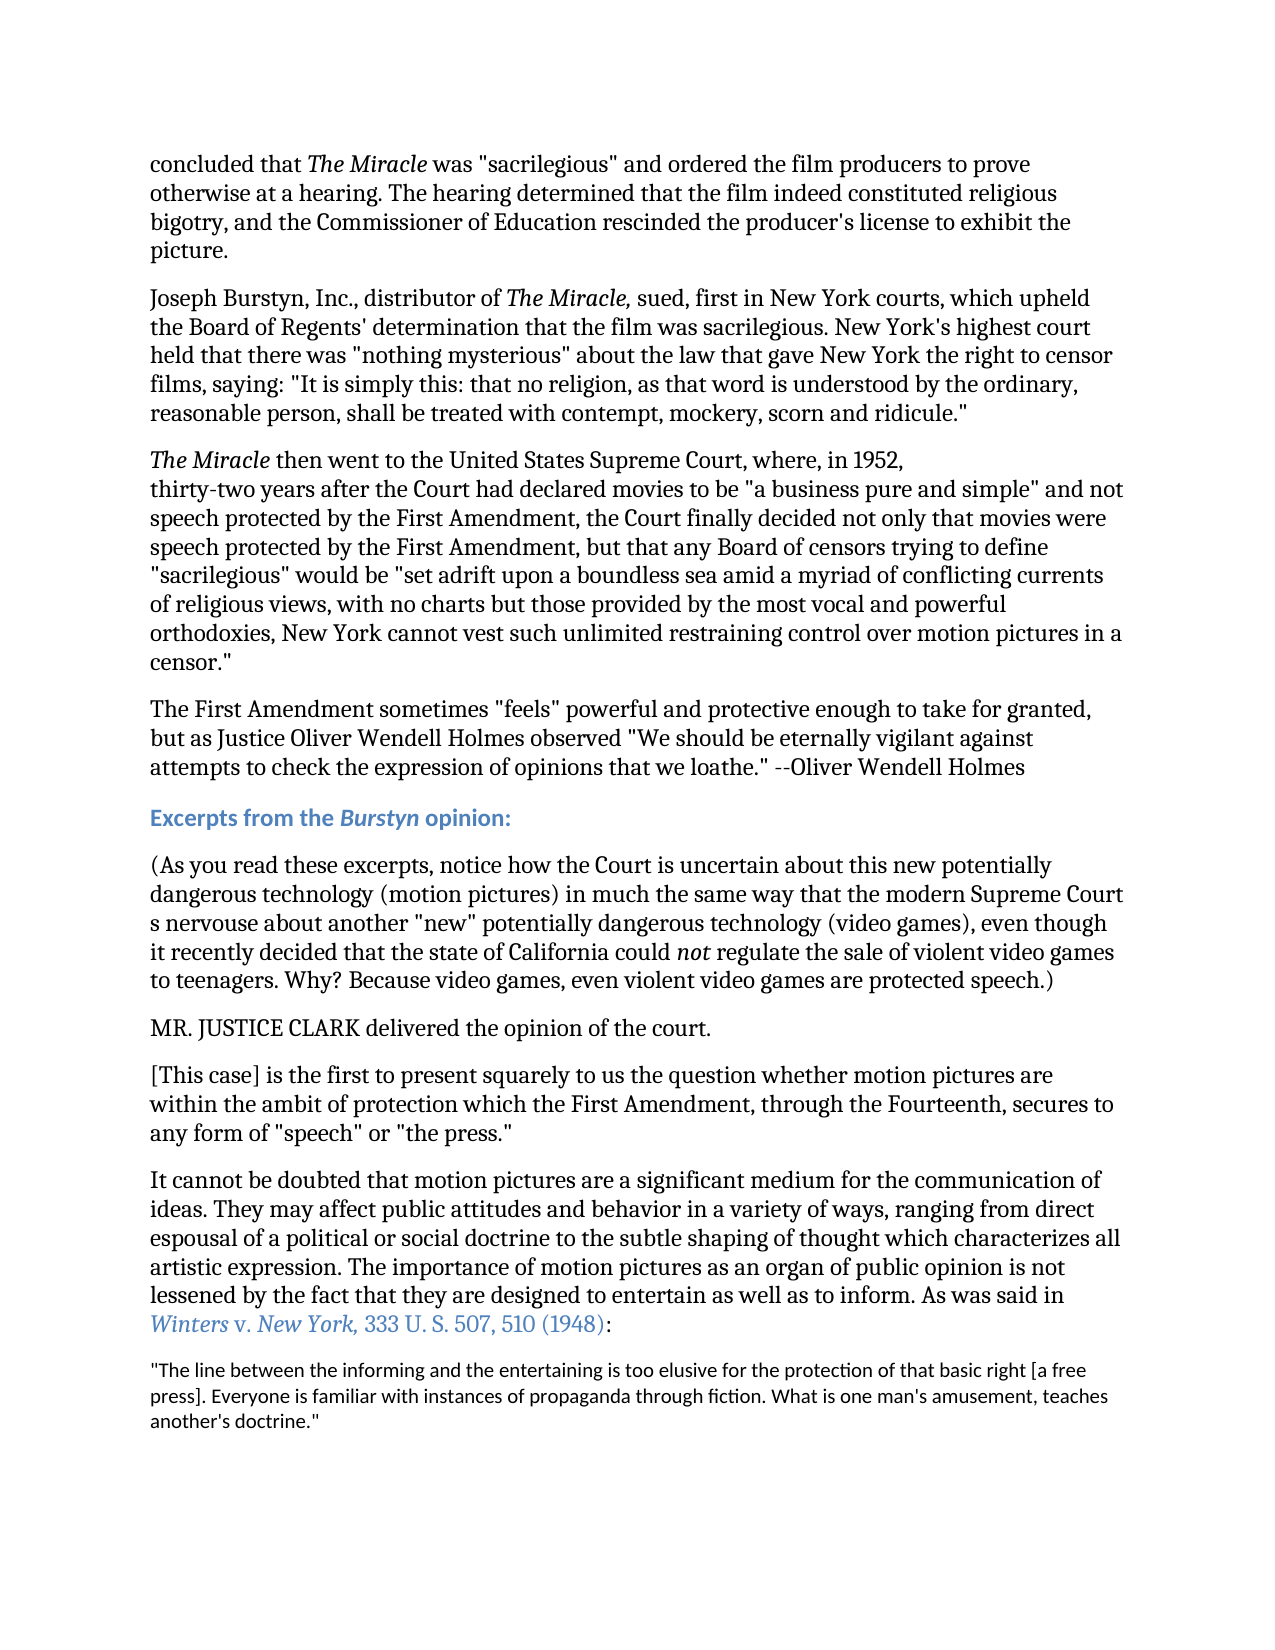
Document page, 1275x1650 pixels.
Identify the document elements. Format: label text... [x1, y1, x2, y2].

text It cannot be doubted that motion pictures are a significant medium for the communication of ideas. They may affect public attitudes and behavior in a variety of ways, ranging from direct espousal of a political or social doctrine to the subtle shaping of thought which characterizes all artistic expression. The importance of motion pictures as an organ of public opinion is not lessened by the fact that they are designed to entertain as well as to inform. As was said in Winters v. New York, 333 U. S. 507, 510 (1948): [150, 1166, 1125, 1339]
text Joseph Burstyn, Inc., distributor of The Miracle, sued, first in New York courts, which upheld the Board of Regents' determination that the film was sacrilegious. New York's highest court held that there was "nothing mysterious" about the law that gave New York the right to censor films, saying: "It is simply this: that no religion, as that word is understood by the ordinary, reasonable person, shall be treated with contempt, mockery, scorn and ridicule." [150, 284, 1125, 427]
subtitle Excerpts from the Burstyn opinion: [150, 802, 1125, 833]
text The First Amendment sometimes "feels" powerful and protective enough to take for granted, but as Justice Oliver Wendell Holmes observed "We should be eternally vigilant against attempts to check the expression of opinions that we loathe." --Oliver Wendell Holmes [150, 695, 1125, 781]
text (As you read these excerpts, notice how the Court is uncertain about this new potentially dangerous technology (motion pictures) in much the same way that the modern Supreme Court s nervouse about another "new" potentially dangerous technology (video games), even though it recently decided that the state of California could not regulate the sale of violent video games to teenagers. Why? Because video games, even violent video games are protected speech.) [150, 851, 1125, 995]
text The Miracle then went to the United States Supreme Court, where, in 1952, thirty-two years after the Court had declared movies to be "a business pure and simple" and not speech protected by the First Amendment, the Court finally decided not only that movies were speech protected by the First Amendment, but that any Board of censors trying to define "sacrilegious" would be "set adrift upon a boundless sea amid a myriad of conflicting currents of religious views, with no charts but those provided by the most vocal and powerful orthodoxies, New York cannot vest such unlimited restraining control over motion pictures in a censor." [150, 446, 1125, 676]
text [This case] is the first to present squarely to us the question whether motion pictures are within the ambit of protection which the First Amendment, through the Fourteenth, secures to any form of "speech" or "the press." [150, 1061, 1125, 1148]
text MR. JUSTICE CLARK delivered the opinion of the court. [150, 1014, 1125, 1043]
text "The line between the informing and the entertaining is too elusive for the protection of that basic right [a free press]. Everyone is familiar with instances of propaganda through fiction. What is one man's amusement, teaches another's doctrine." [150, 1358, 1125, 1434]
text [150, 150, 1125, 265]
